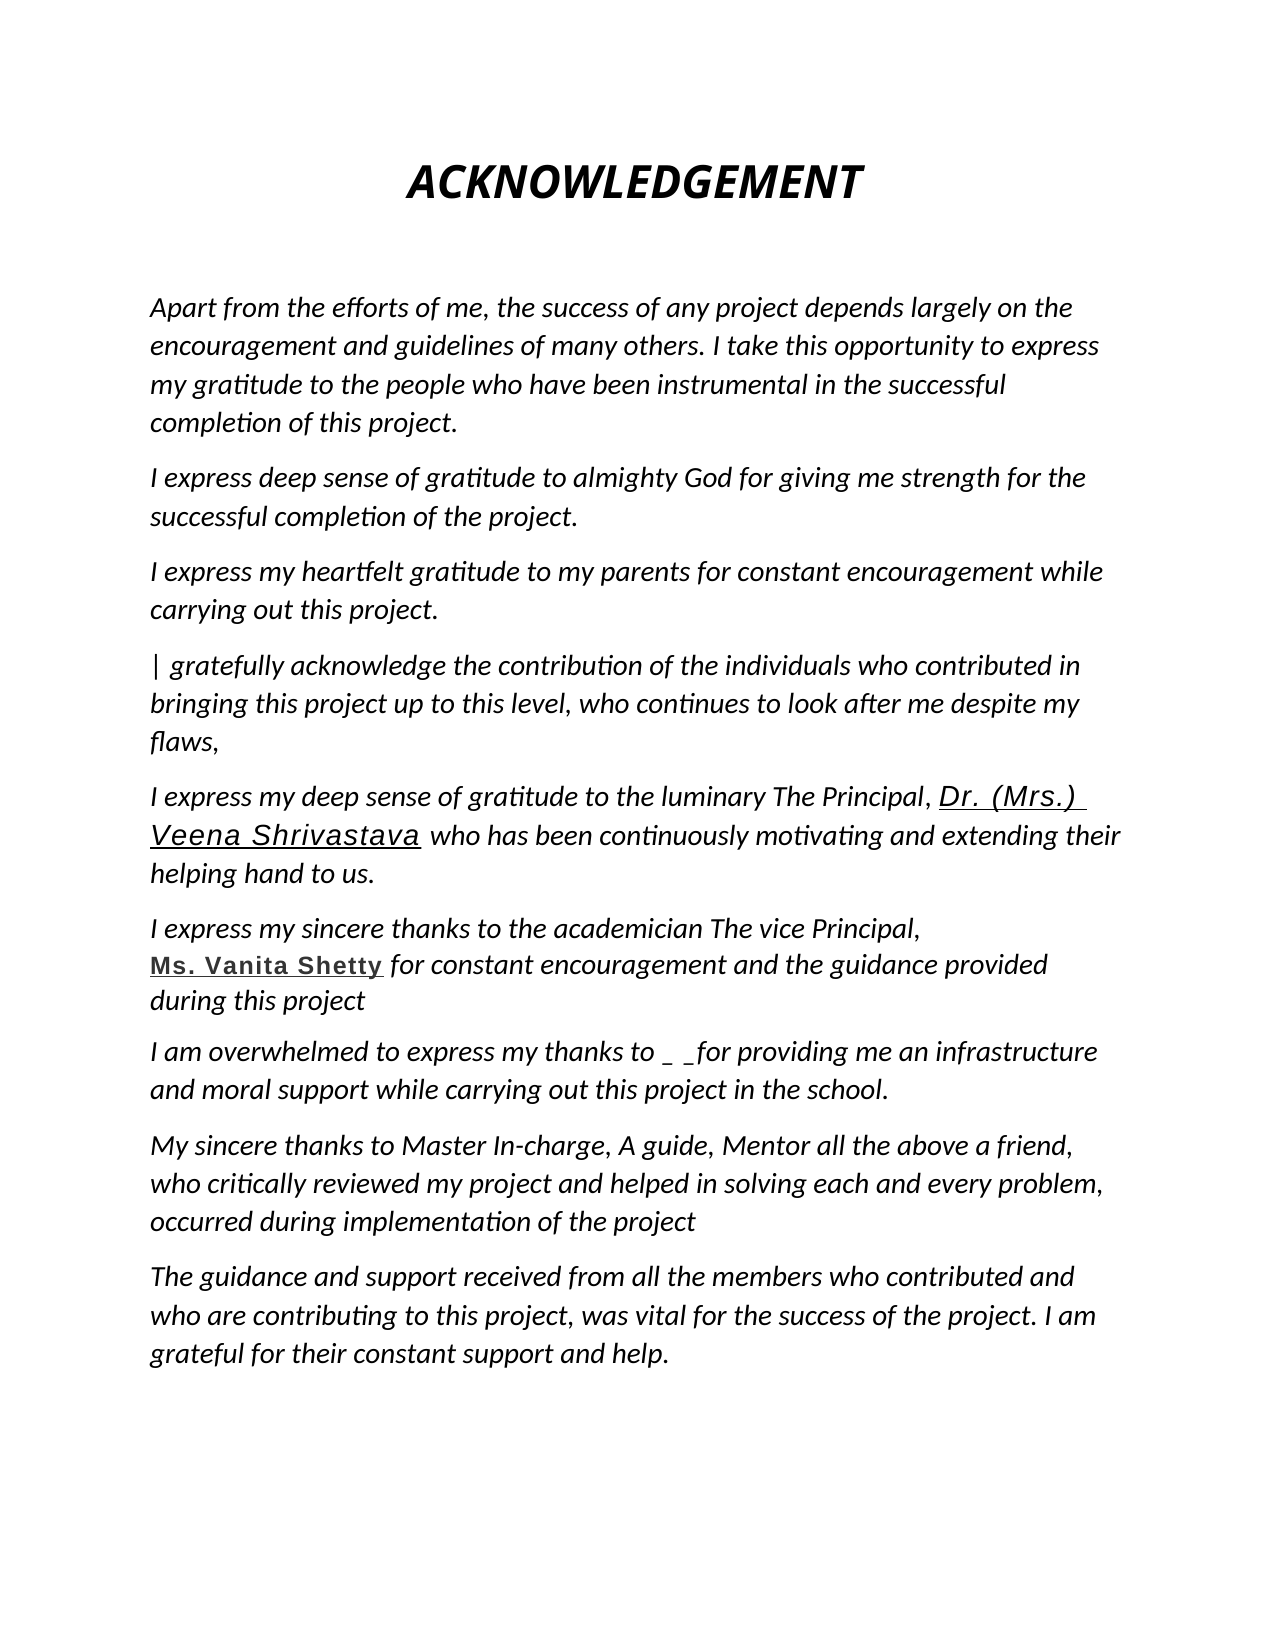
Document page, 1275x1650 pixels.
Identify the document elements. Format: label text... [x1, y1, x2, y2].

text The guidance and support received from all the members who contributed and who are contributing to this project, was vital for the success of the project. I am grateful for their constant support and help. [150, 1258, 1125, 1371]
text I express my sincere thanks to the academician The vice Principal, Ms. Vanita Shetty for constant encouragement and the guidance provided during this project [150, 911, 1125, 1017]
text I am overwhelmed to express my thanks to _ _for providing me an infrastructure and moral support while carrying out this project in the school. [150, 1033, 1125, 1107]
text Apart from the efforts of me, the success of any project depends largely on the encouragement and guidelines of many others. I take this opportunity to express my gratitude to the people who have been instrumental in the successful completion of this project. [150, 289, 1125, 440]
text I express my deep sense of gratitude to the luminary The Principal, Dr. (Mrs.) Veena Shrivastava who has been continuously motivating and extending their helping hand to us. [150, 778, 1125, 891]
text My sincere thanks to Master In-charge, A guide, Mentor all the above a friend, who critically reviewed my project and helped in solving each and every problem, occurred during implementation of the project [150, 1127, 1125, 1239]
text I express my heartfelt gratitude to my parents for constant encouragement while carrying out this project. [150, 553, 1125, 627]
text ACKNOWLEDGEMENT [150, 150, 1125, 212]
text I express deep sense of gratitude to almighty God for giving me strength for the successful completion of the project. [150, 459, 1125, 533]
text | gratefully acknowledge the contribution of the individuals who contributed in bringing this project up to this level, who continues to look after me despite my flaws, [150, 647, 1125, 759]
